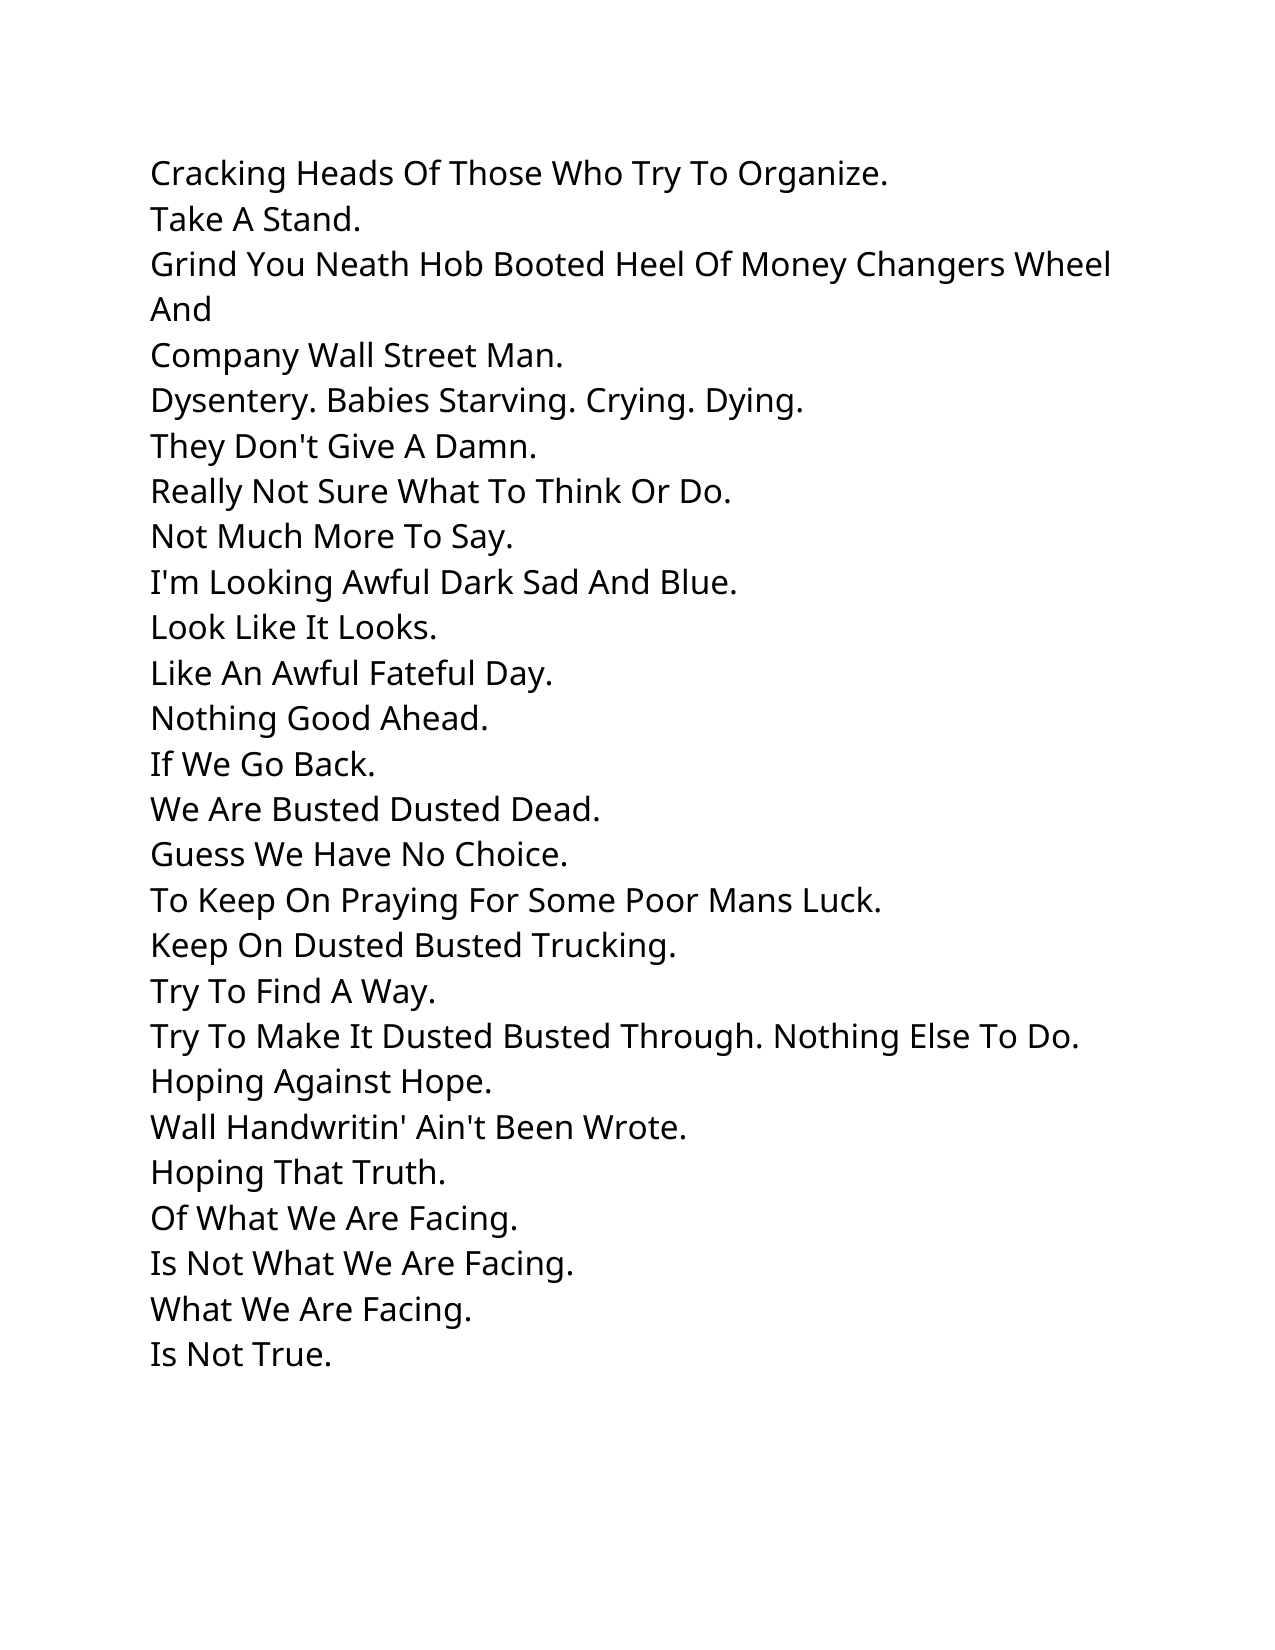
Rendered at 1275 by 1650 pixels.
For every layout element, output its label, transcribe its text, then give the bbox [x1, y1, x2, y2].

text Company Wall Street Man. [150, 332, 1125, 377]
text Hoping That Truth. [150, 1149, 1125, 1194]
text Take A Stand. [150, 195, 1125, 241]
text Is Not True. [150, 1331, 1125, 1376]
text Nothing Good Ahead. [150, 695, 1125, 740]
text We Are Busted Dusted Dead. [150, 786, 1125, 831]
text If We Go Back. [150, 740, 1125, 786]
text Look Like It Looks. [150, 604, 1125, 649]
text Really Not Sure What To Think Or Do. [150, 468, 1125, 513]
text Hoping Against Hope. [150, 1058, 1125, 1104]
text Keep On Dusted Busted Trucking. [150, 922, 1125, 967]
text Wall Handwritin' Ain't Been Wrote. [150, 1104, 1125, 1149]
text Not Much More To Say. [150, 513, 1125, 559]
text Grind You Neath Hob Booted Heel Of Money Changers Wheel And [150, 241, 1125, 332]
text Dysentery. Babies Starving. Crying. Dying. [150, 377, 1125, 422]
text Is Not What We Are Facing. [150, 1240, 1125, 1285]
text Guess We Have No Choice. [150, 831, 1125, 877]
text Like An Awful Fateful Day. [150, 649, 1125, 695]
text What We Are Facing. [150, 1285, 1125, 1331]
text They Don't Give A Damn. [150, 422, 1125, 468]
text I'm Looking Awful Dark Sad And Blue. [150, 559, 1125, 604]
text Try To Find A Way. [150, 967, 1125, 1013]
text Of What We Are Facing. [150, 1194, 1125, 1240]
text Try To Make It Dusted Busted Through. Nothing Else To Do. [150, 1013, 1125, 1058]
text To Keep On Praying For Some Poor Mans Luck. [150, 877, 1125, 922]
text Cracking Heads Of Those Who Try To Organize. [150, 150, 1125, 195]
